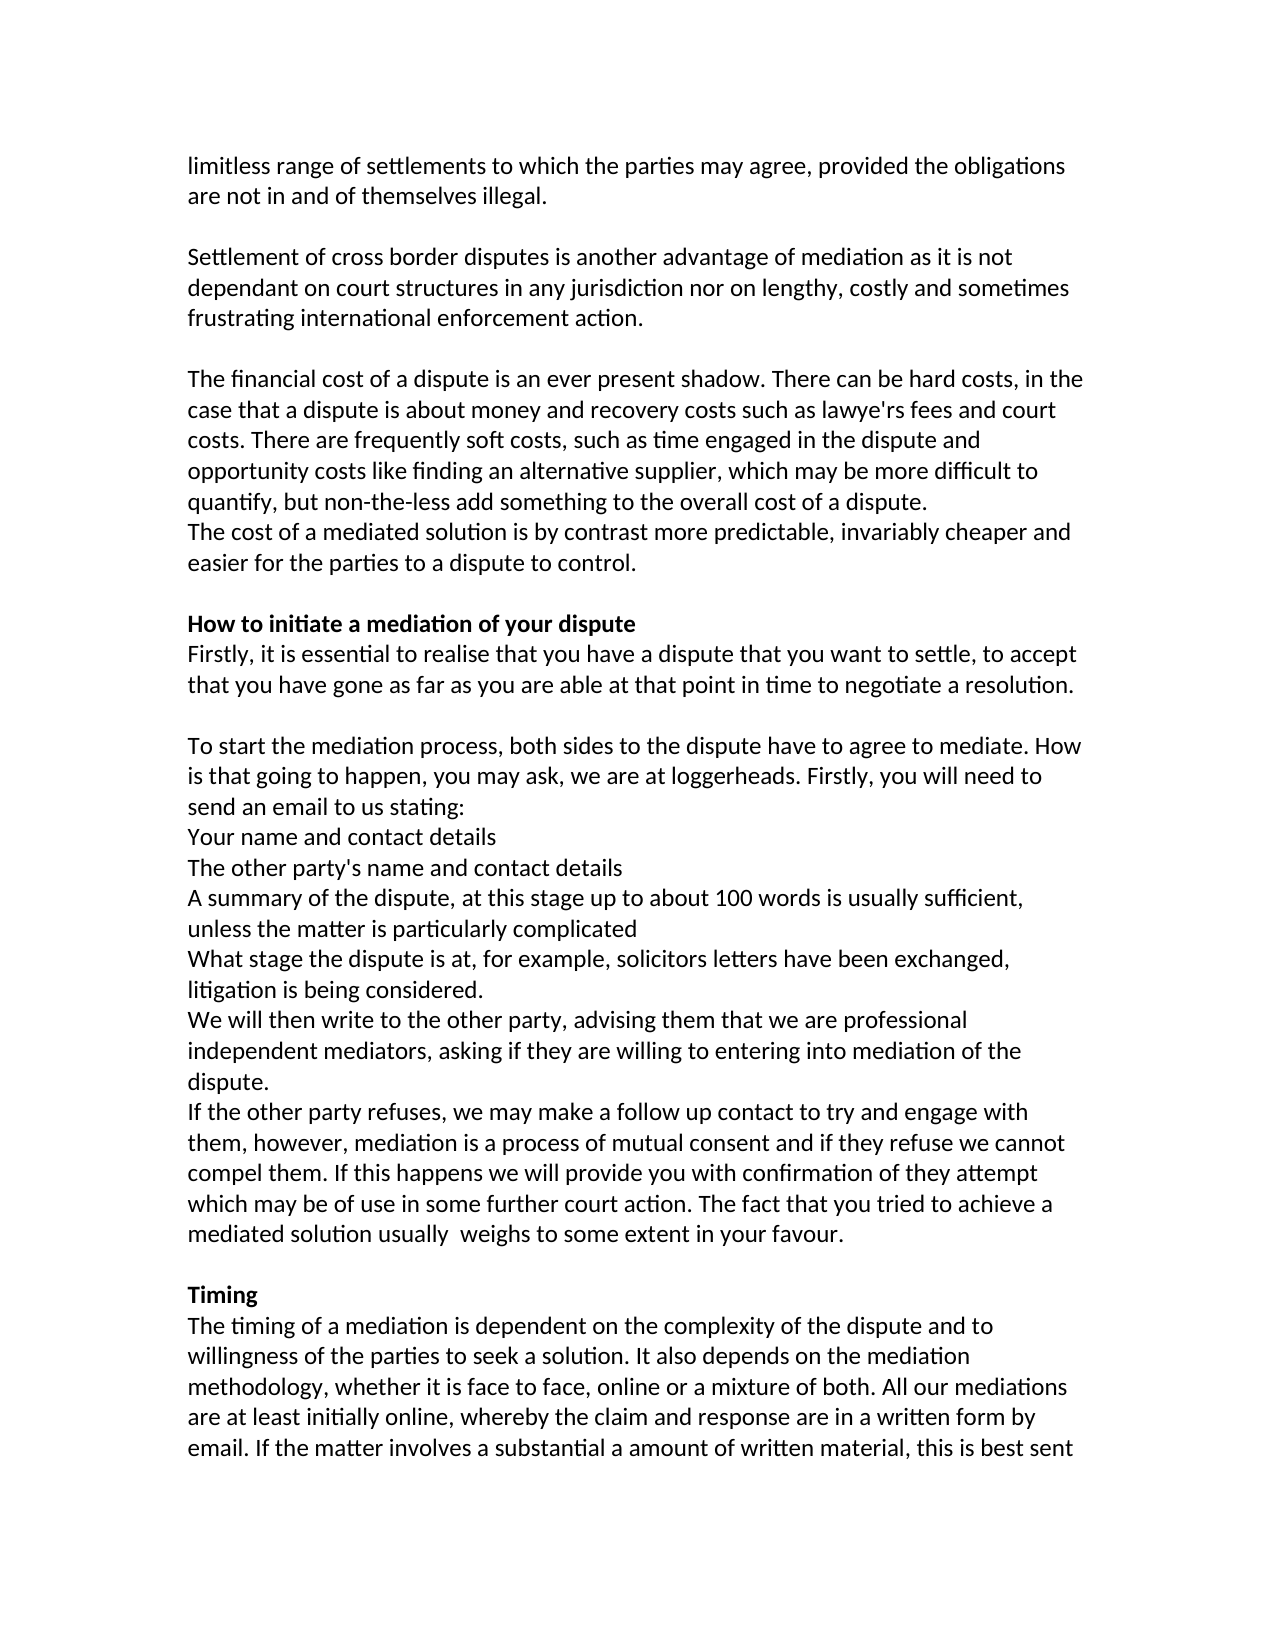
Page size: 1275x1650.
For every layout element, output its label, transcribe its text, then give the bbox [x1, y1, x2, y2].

text What stage the dispute is at, for example, solicitors letters have been exchanged, litigation is being considered. [187, 943, 1087, 1004]
text Settlement of cross border disputes is another advantage of mediation as it is not dependant on court structures in any jurisdiction nor on lengthy, costly and sometimes frustrating international enforcement action. [187, 242, 1087, 333]
text Your name and contact details The other party's name and contact details A summary of the dispute, at this stage up to about 100 words is usually sufficient, unless the matter is particularly complicated [187, 821, 1087, 943]
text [187, 150, 1087, 211]
text Firstly, it is essential to realise that you have a dispute that you want to settle, to accept that you have gone as far as you are able at that point in time to negotiate a resolution. [187, 638, 1087, 699]
text How to initiate a mediation of your dispute [187, 608, 1087, 638]
text To start the mediation process, both sides to the dispute have to agree to mediate. How is that going to happen, you may ask, we are at loggerheads. Firstly, you will need to send an email to us stating: [187, 730, 1087, 821]
text The financial cost of a dispute is an ever present shadow. There can be hard costs, in the case that a dispute is about money and recovery costs such as lawye'rs fees and court costs. There are frequently soft costs, such as time engaged in the dispute and opportunity costs like finding an alternative supplier, which may be more difficult to quantify, but non-the-less add something to the overall cost of a dispute. The cost of a mediated solution is by contrast more predictable, invariably cheaper and easier for the parties to a dispute to control. [187, 364, 1087, 577]
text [187, 1279, 1087, 1462]
text We will then write to the other party, advising them that we are professional independent mediators, asking if they are willing to entering into mediation of the dispute. If the other party refuses, we may make a follow up contact to try and engage with them, however, mediation is a process of mutual consent and if they refuse we cannot compel them. If this happens we will provide you with confirmation of they attempt which may be of use in some further court action. The fact that you tried to achieve a mediated solution usually weighs to some extent in your favour. [187, 1004, 1087, 1249]
